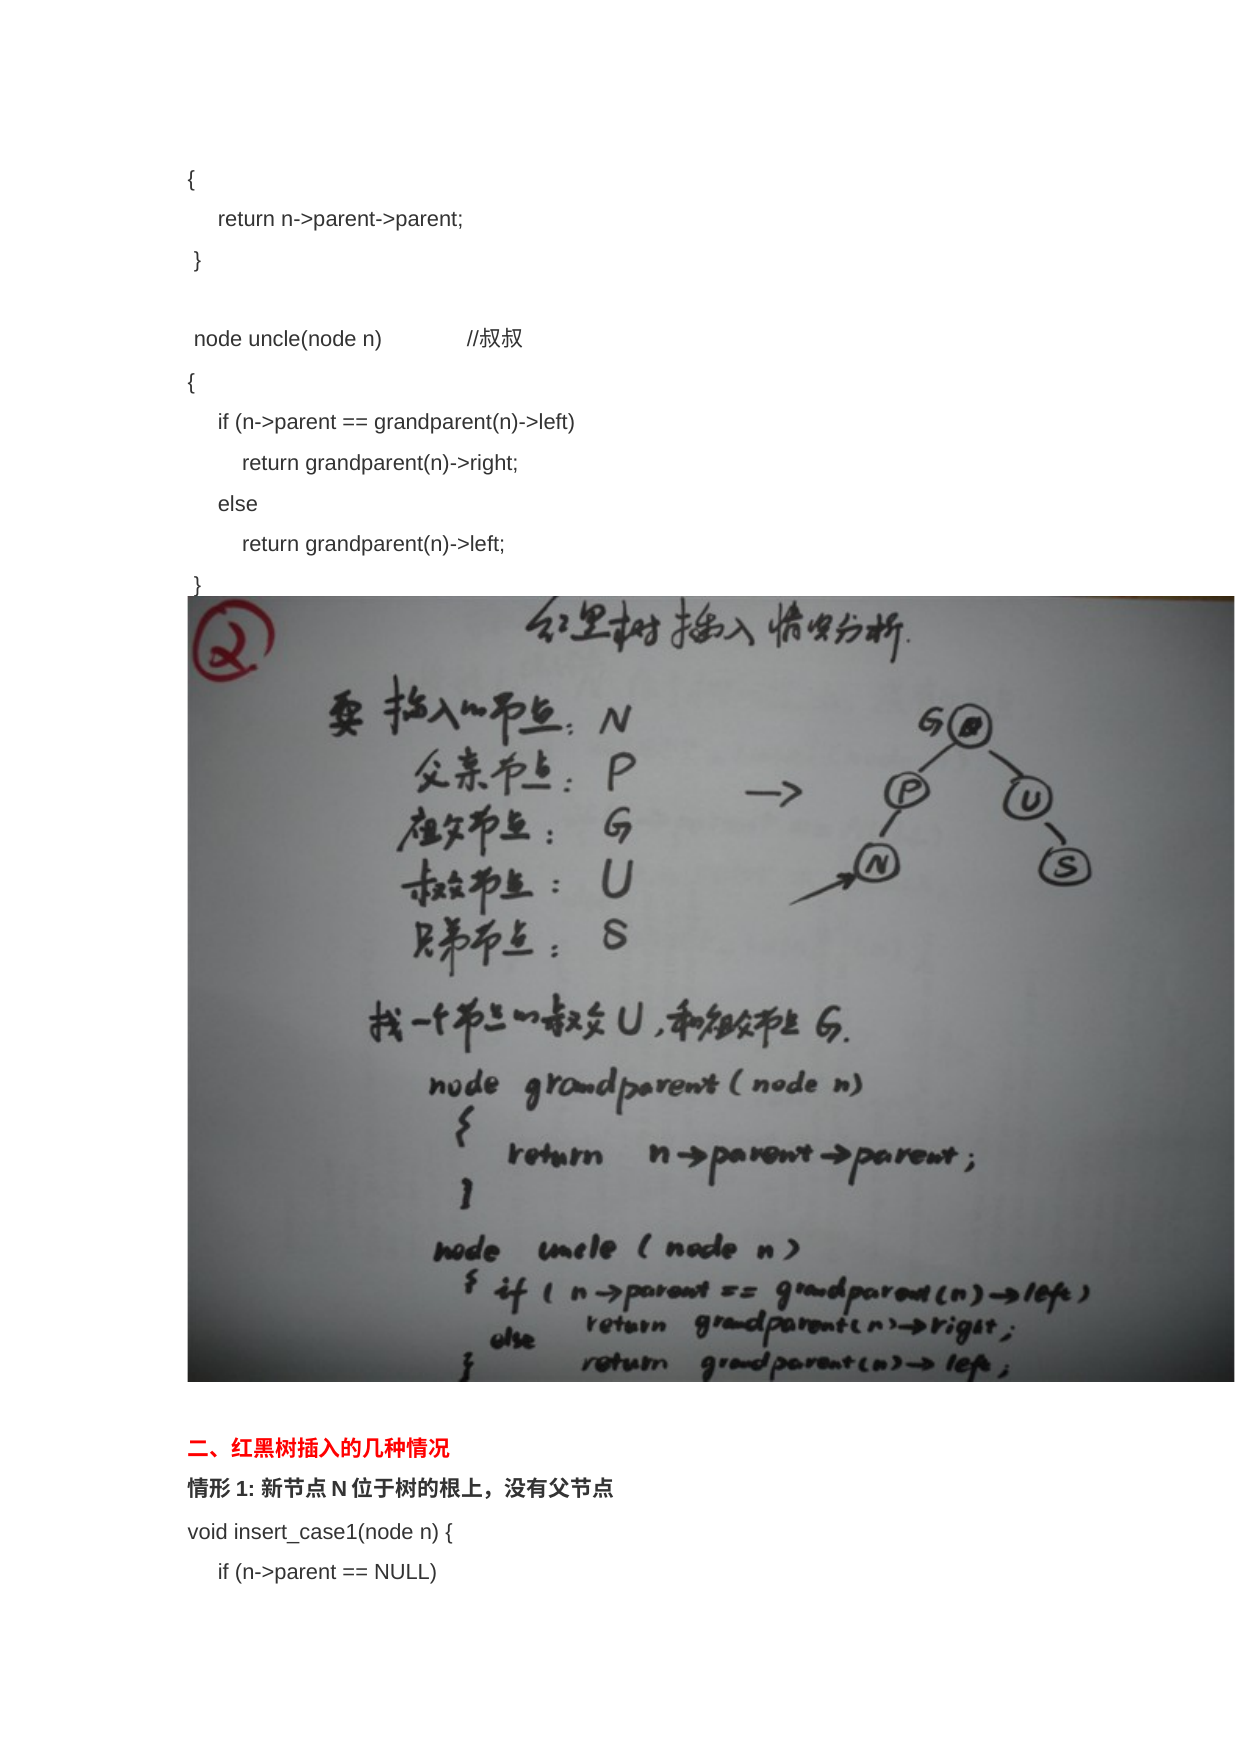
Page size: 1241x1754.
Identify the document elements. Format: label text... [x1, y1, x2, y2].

text { return n->parent->parent; } node uncle(node n) //叔叔 [187, 150, 1053, 353]
text { if (n->parent == grandparent(n)->left) return grandparent(n)->right; else return grandparent(n)->left; } [187, 353, 1053, 596]
picture [187, 596, 1235, 1382]
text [187, 1422, 1053, 1584]
